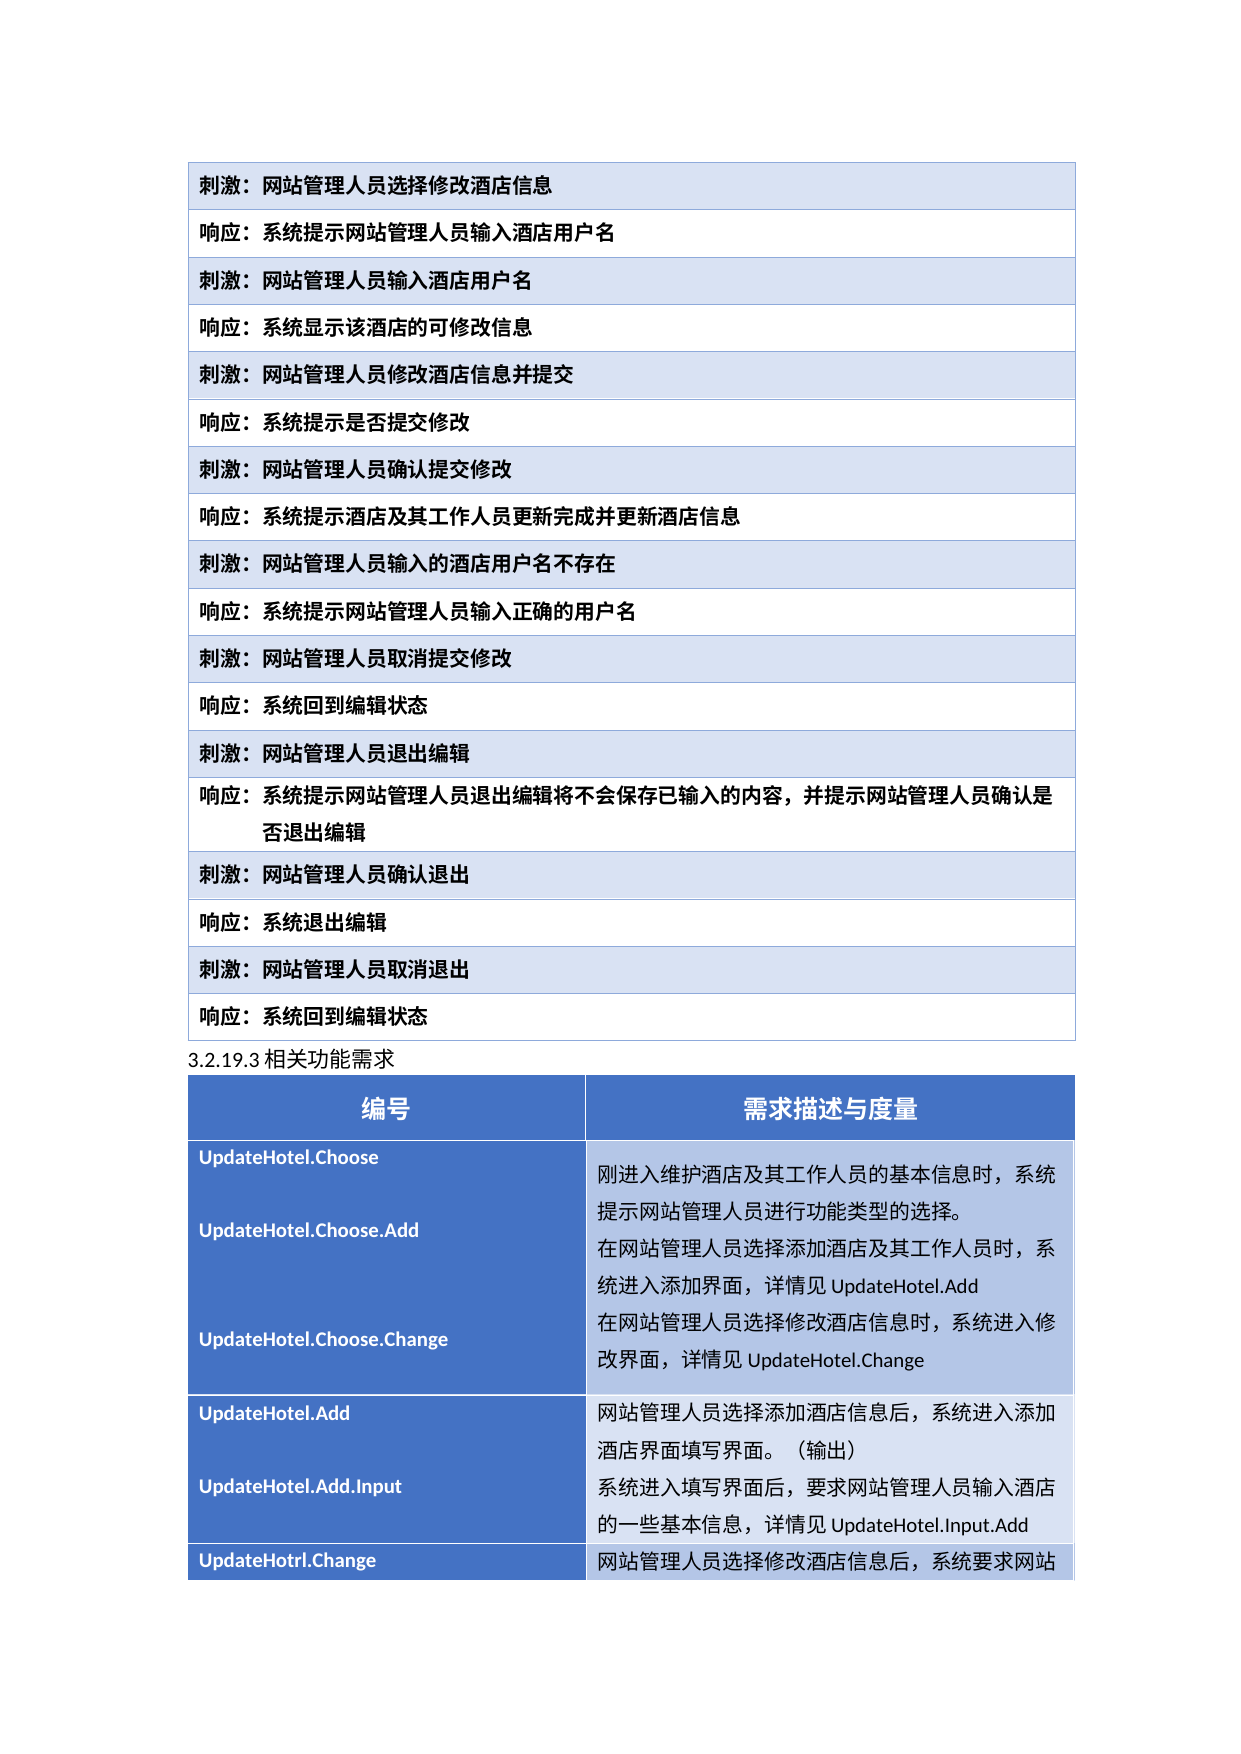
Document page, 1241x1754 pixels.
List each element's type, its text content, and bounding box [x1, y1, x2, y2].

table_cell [587, 1544, 1073, 1580]
table_cell UpdateHotel.Choose UpdateHotel.Choose.Add UpdateHotel.Choose.Change [188, 1141, 586, 1394]
table_cell 响应：系统显示该酒店的可修改信息 [189, 305, 1075, 351]
table_cell 刺激：网站管理人员修改酒店信息并提交 [189, 352, 1075, 398]
text 3.2.19.3相关功能需求 [187, 1041, 1053, 1074]
table_header 编号 [188, 1075, 585, 1140]
table_cell 刺激：网站管理人员选择修改酒店信息 [189, 163, 1075, 209]
table_cell 响应：系统退出编辑 [189, 900, 1075, 946]
table_cell 刺激：网站管理人员输入酒店用户名 [189, 258, 1075, 304]
table_cell 刺激：网站管理人员取消退出 [189, 947, 1075, 993]
table_cell 刺激：网站管理人员确认退出 [189, 852, 1075, 898]
table_cell 响应：系统提示酒店及其工作人员更新完成并更新酒店信息 [189, 494, 1075, 540]
table_cell 刺激：网站管理人员确认提交修改 [189, 447, 1075, 493]
table_cell 网站管理人员选择添加酒店信息后，系统进入添加酒店界面填写界面。（输出） 系统进入填写界面后，要求网站管理人员输入酒店的一些基本信息，详情见UpdateHotel.Input.Add [587, 1396, 1073, 1543]
table_cell 刺激：网站管理人员输入的酒店用户名不存在 [189, 541, 1075, 588]
table_cell 刺激：网站管理人员退出编辑 [189, 731, 1075, 777]
table_cell 响应：系统回到编辑状态 [189, 683, 1075, 729]
table_cell 响应：系统提示是否提交修改 [189, 400, 1075, 446]
table_cell 刚进入维护酒店及其工作人员的基本信息时，系统提示网站管理人员进行功能类型的选择。 在网站管理人员选择添加酒店及其工作人员时，系统进入添加界面，详情见UpdateHotel.Add 在网站管理人员选择修改酒店信息时，系统进入修改界面，详情见UpdateHotel.Change [587, 1141, 1073, 1394]
table_cell UpdateHotrl.Change [188, 1544, 586, 1580]
table_cell 响应：系统提示网站管理人员输入正确的用户名 [189, 589, 1075, 635]
table_cell 响应：系统提示网站管理人员退出编辑将不会保存已输入的内容，并提示网站管理人员确认是否退出编辑 [189, 778, 1075, 851]
table_cell 响应：系统提示网站管理人员输入酒店用户名 [189, 210, 1075, 257]
table_cell 刺激：网站管理人员取消提交修改 [189, 636, 1075, 682]
table_header 需求描述与度量 [586, 1075, 1075, 1140]
table_cell UpdateHotel.Add UpdateHotel.Add.Input [188, 1396, 586, 1543]
table_cell 响应：系统回到编辑状态 [189, 994, 1075, 1040]
